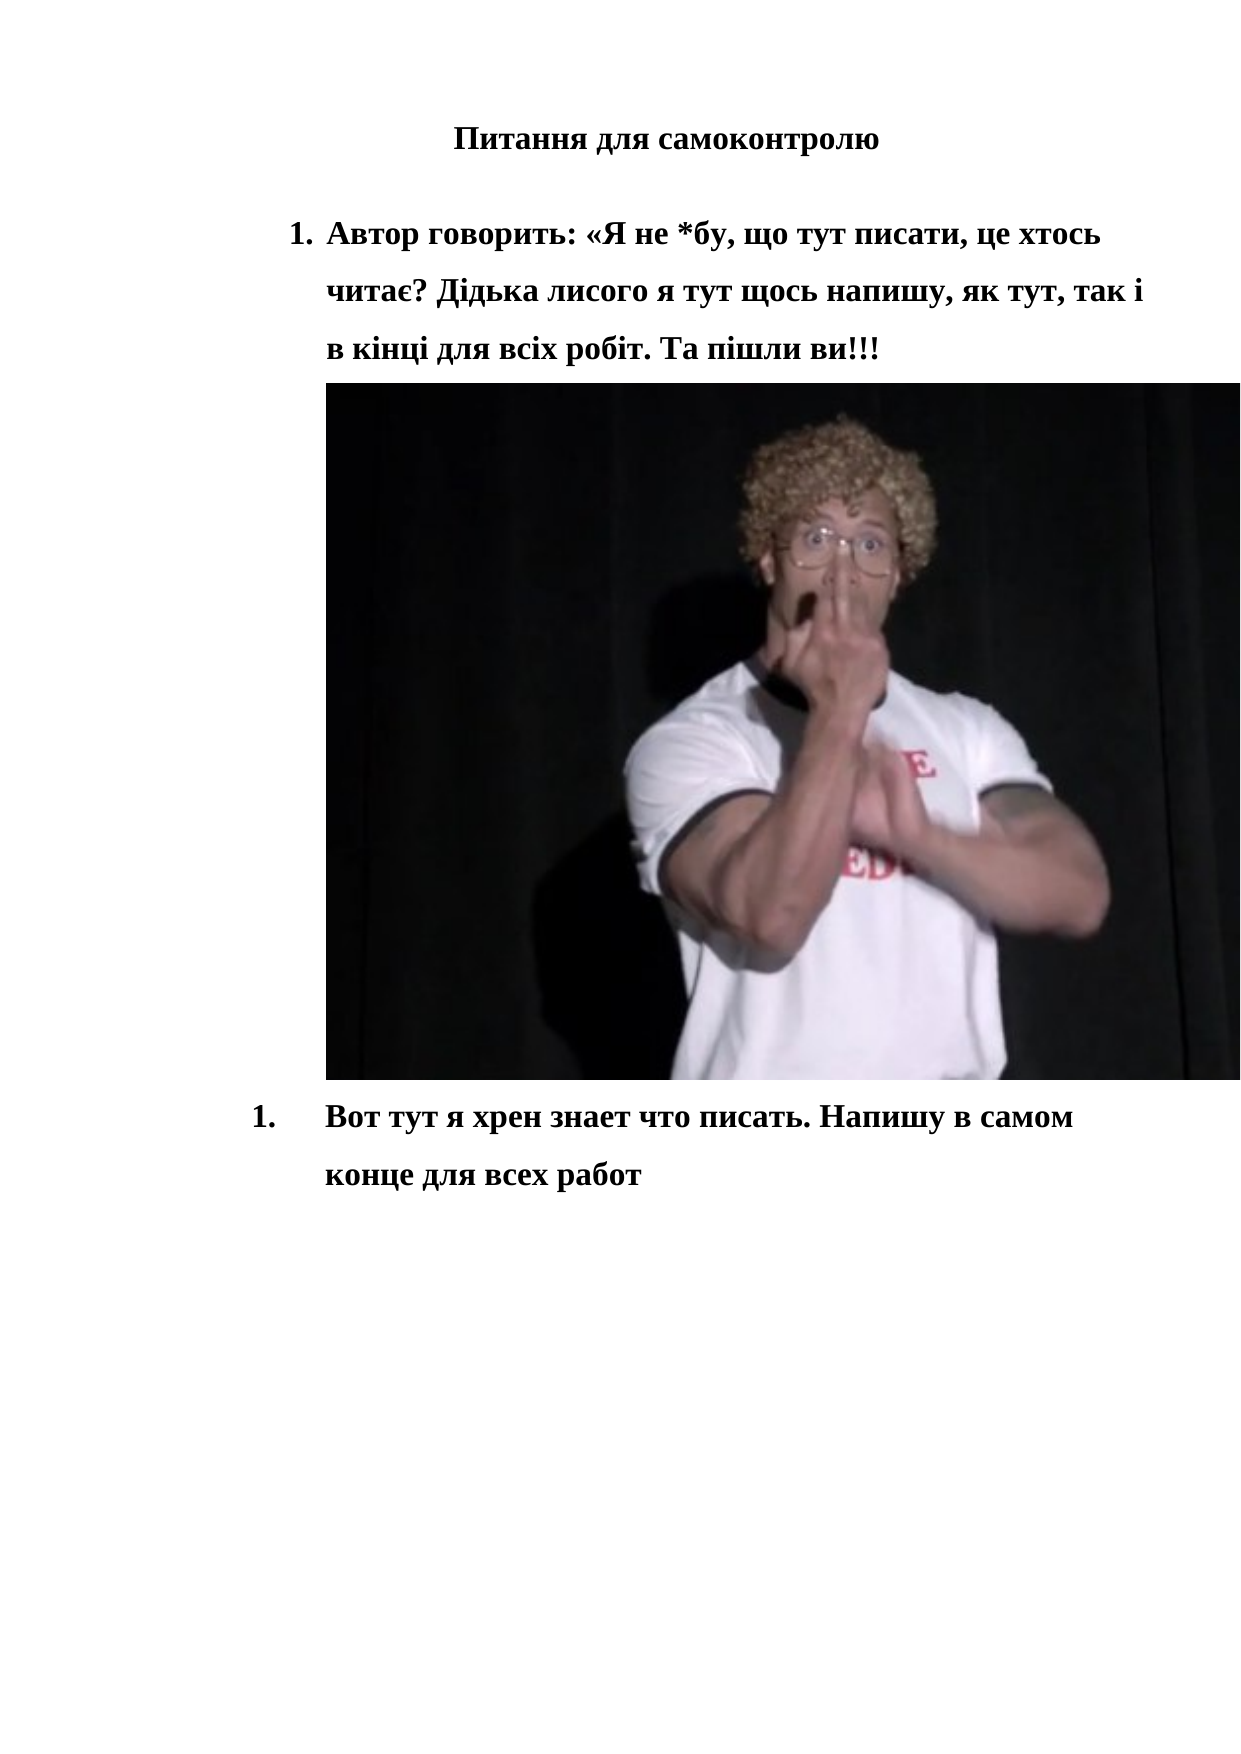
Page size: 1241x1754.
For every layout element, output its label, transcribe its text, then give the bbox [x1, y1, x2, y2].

list Вот тут я хрен знает что писать. Напишу в самом конце для всех работ [251, 1096, 1152, 1192]
picture [326, 383, 1241, 1080]
subtitle Питання для самоконтролю [177, 118, 1152, 156]
